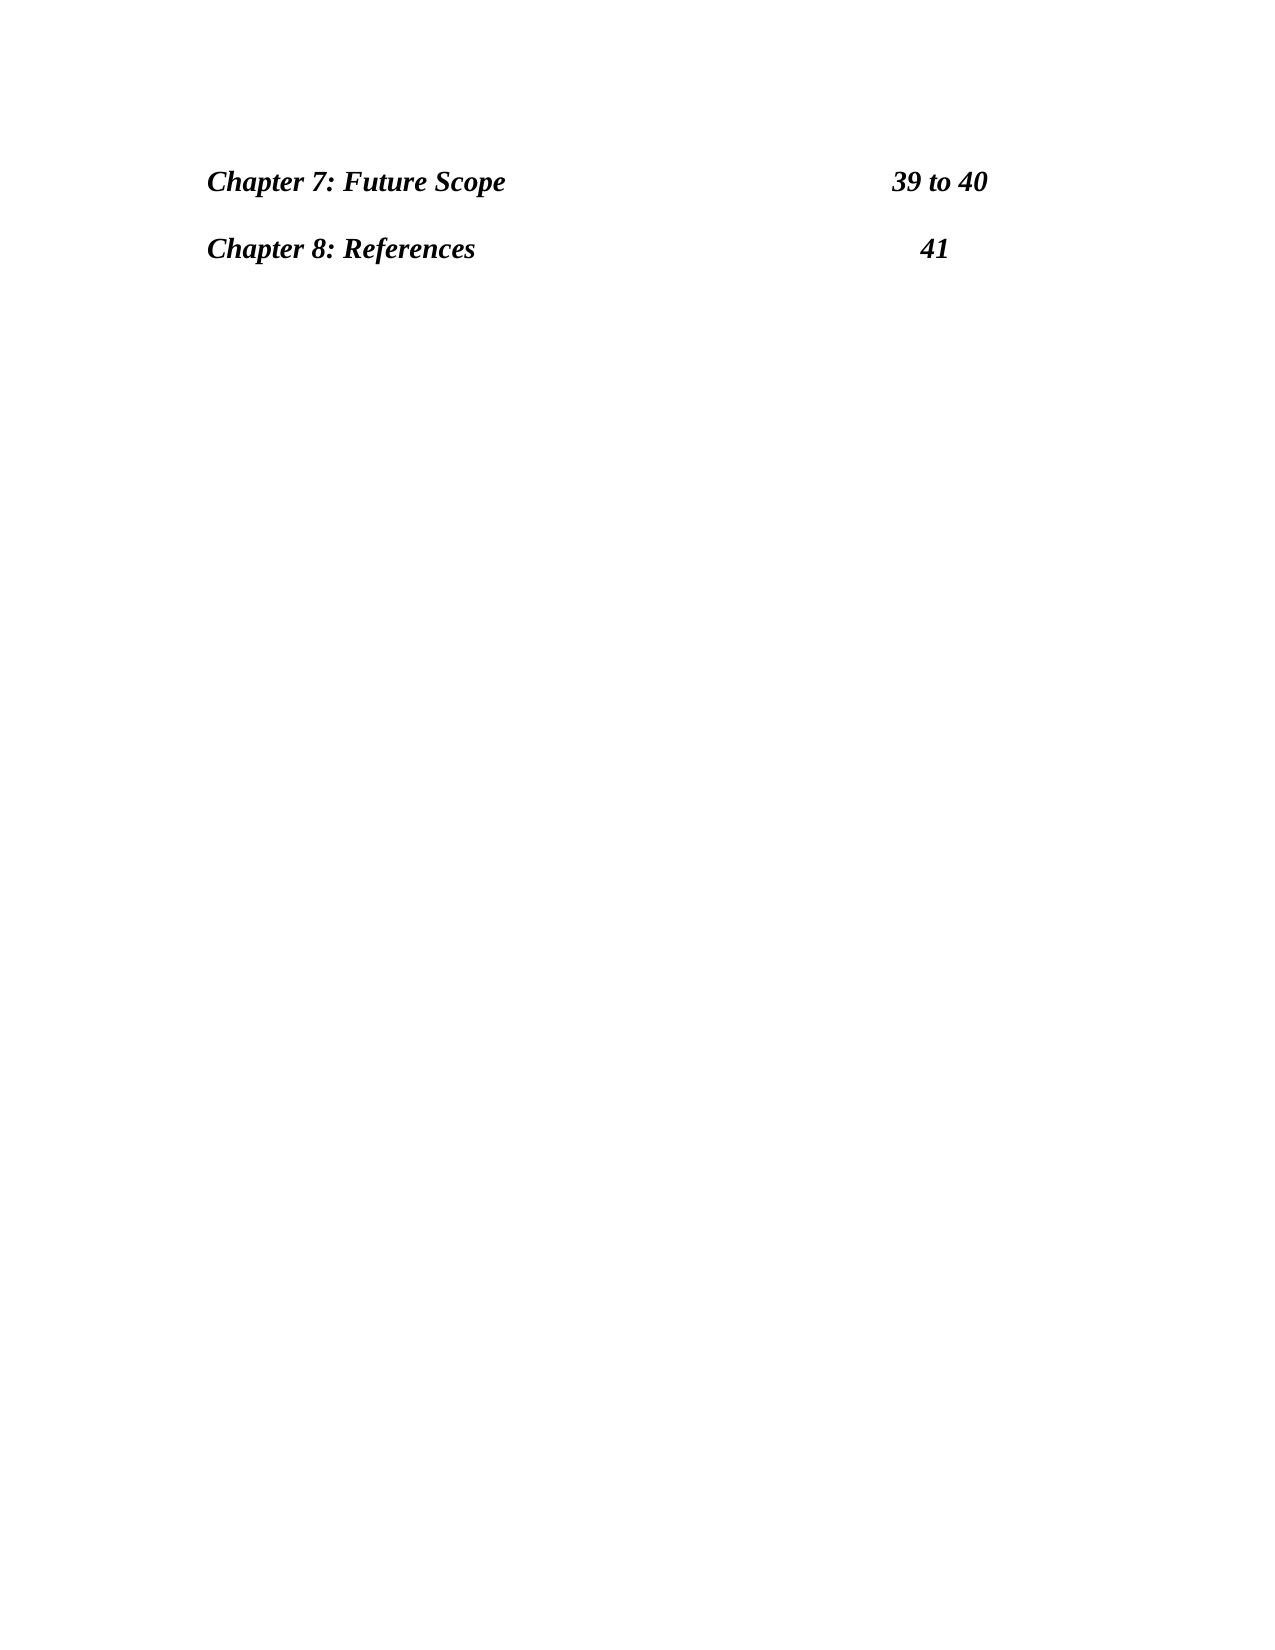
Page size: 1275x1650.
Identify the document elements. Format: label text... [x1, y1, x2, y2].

text Chapter 7: Future Scope 39 to 40 [207, 164, 1200, 198]
subtitle Chapter 8: References 41 [207, 232, 1200, 265]
